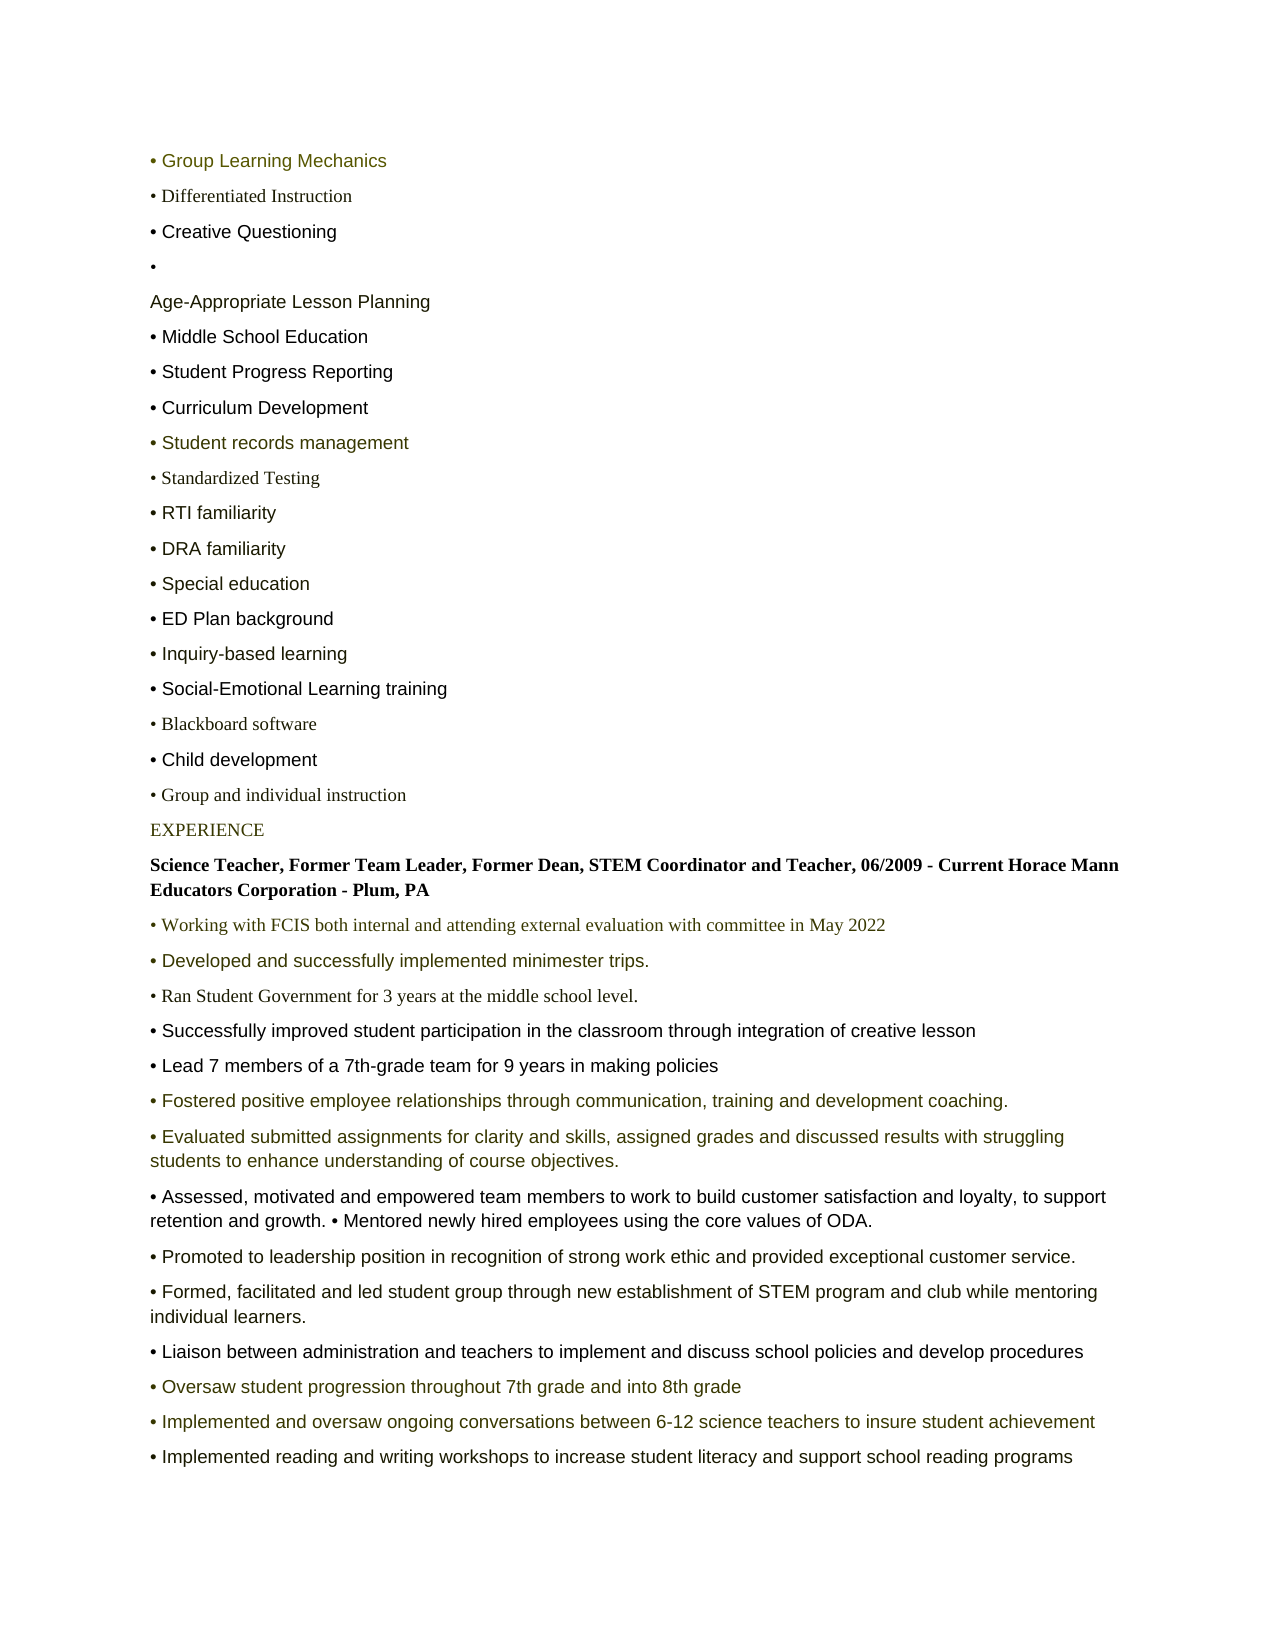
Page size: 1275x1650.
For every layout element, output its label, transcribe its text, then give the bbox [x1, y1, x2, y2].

text • Fostered positive employee relationships through communication, training and development coaching. [150, 1090, 1125, 1112]
text • Blackboard software [150, 713, 1125, 735]
text • Assessed, motivated and empowered team members to work to build customer satisfaction and loyalty, to support retention and growth. • Mentored newly hired employees using the core values of ODA. [150, 1185, 1125, 1232]
text • Standardized Testing [150, 467, 1125, 488]
text • ED Plan background [150, 608, 1125, 629]
text • Developed and successfully implemented minimester trips. [150, 949, 1125, 971]
text • Lead 7 members of a 7th-grade team for 9 years in making policies [150, 1055, 1125, 1077]
text • Inquiry-based learning [150, 643, 1125, 664]
text • Ran Student Government for 3 years at the middle school level. [150, 984, 1125, 1006]
text • Successfully improved student participation in the classroom through integration of creative lesson [150, 1020, 1125, 1041]
text • Curriculum Development [150, 396, 1125, 418]
text • Special education [150, 572, 1125, 594]
text • Creative Questioning [150, 220, 1125, 242]
text • [150, 256, 1125, 277]
text • Social-Emotional Learning training [150, 678, 1125, 700]
text • Differentiated Instruction [150, 185, 1125, 207]
text • RTI familiarity [150, 502, 1125, 524]
text • Evaluated submitted assignments for clarity and skills, assigned grades and discussed results with struggling students to enhance understanding of course objectives. [150, 1125, 1125, 1172]
text • Formed, facilitated and led student group through new establishment of STEM program and club while mentoring individual learners. [150, 1281, 1125, 1327]
text • DRA familiarity [150, 537, 1125, 559]
text • Middle School Education [150, 326, 1125, 348]
text Age-Appropriate Lesson Planning [150, 291, 1125, 312]
text • Student records management [150, 432, 1125, 453]
text • Promoted to leadership position in recognition of strong work ethic and provided exceptional customer service. [150, 1245, 1125, 1267]
text • Student Progress Reporting [150, 361, 1125, 383]
text • Group and individual instruction [150, 784, 1125, 805]
text • Implemented and oversaw ongoing conversations between 6-12 science teachers to insure student achievement [150, 1411, 1125, 1433]
text Science Teacher, Former Team Leader, Former Dean, STEM Coordinator and Teacher, 06/2009 - Current Horace Mann Educators Corporation - Plum, PA [150, 854, 1125, 901]
text • Working with FCIS both internal and attending external evaluation with committee in May 2022 [150, 914, 1125, 936]
text • Group Learning Mechanics [150, 150, 1125, 172]
text • Liaison between administration and teachers to implement and discuss school policies and develop procedures [150, 1341, 1125, 1362]
text • Implemented reading and writing workshops to increase student literacy and support school reading programs [150, 1446, 1125, 1468]
text • Child development [150, 748, 1125, 770]
text • Oversaw student progression throughout 7th grade and into 8th grade [150, 1376, 1125, 1397]
text EXPERIENCE [150, 819, 1125, 841]
